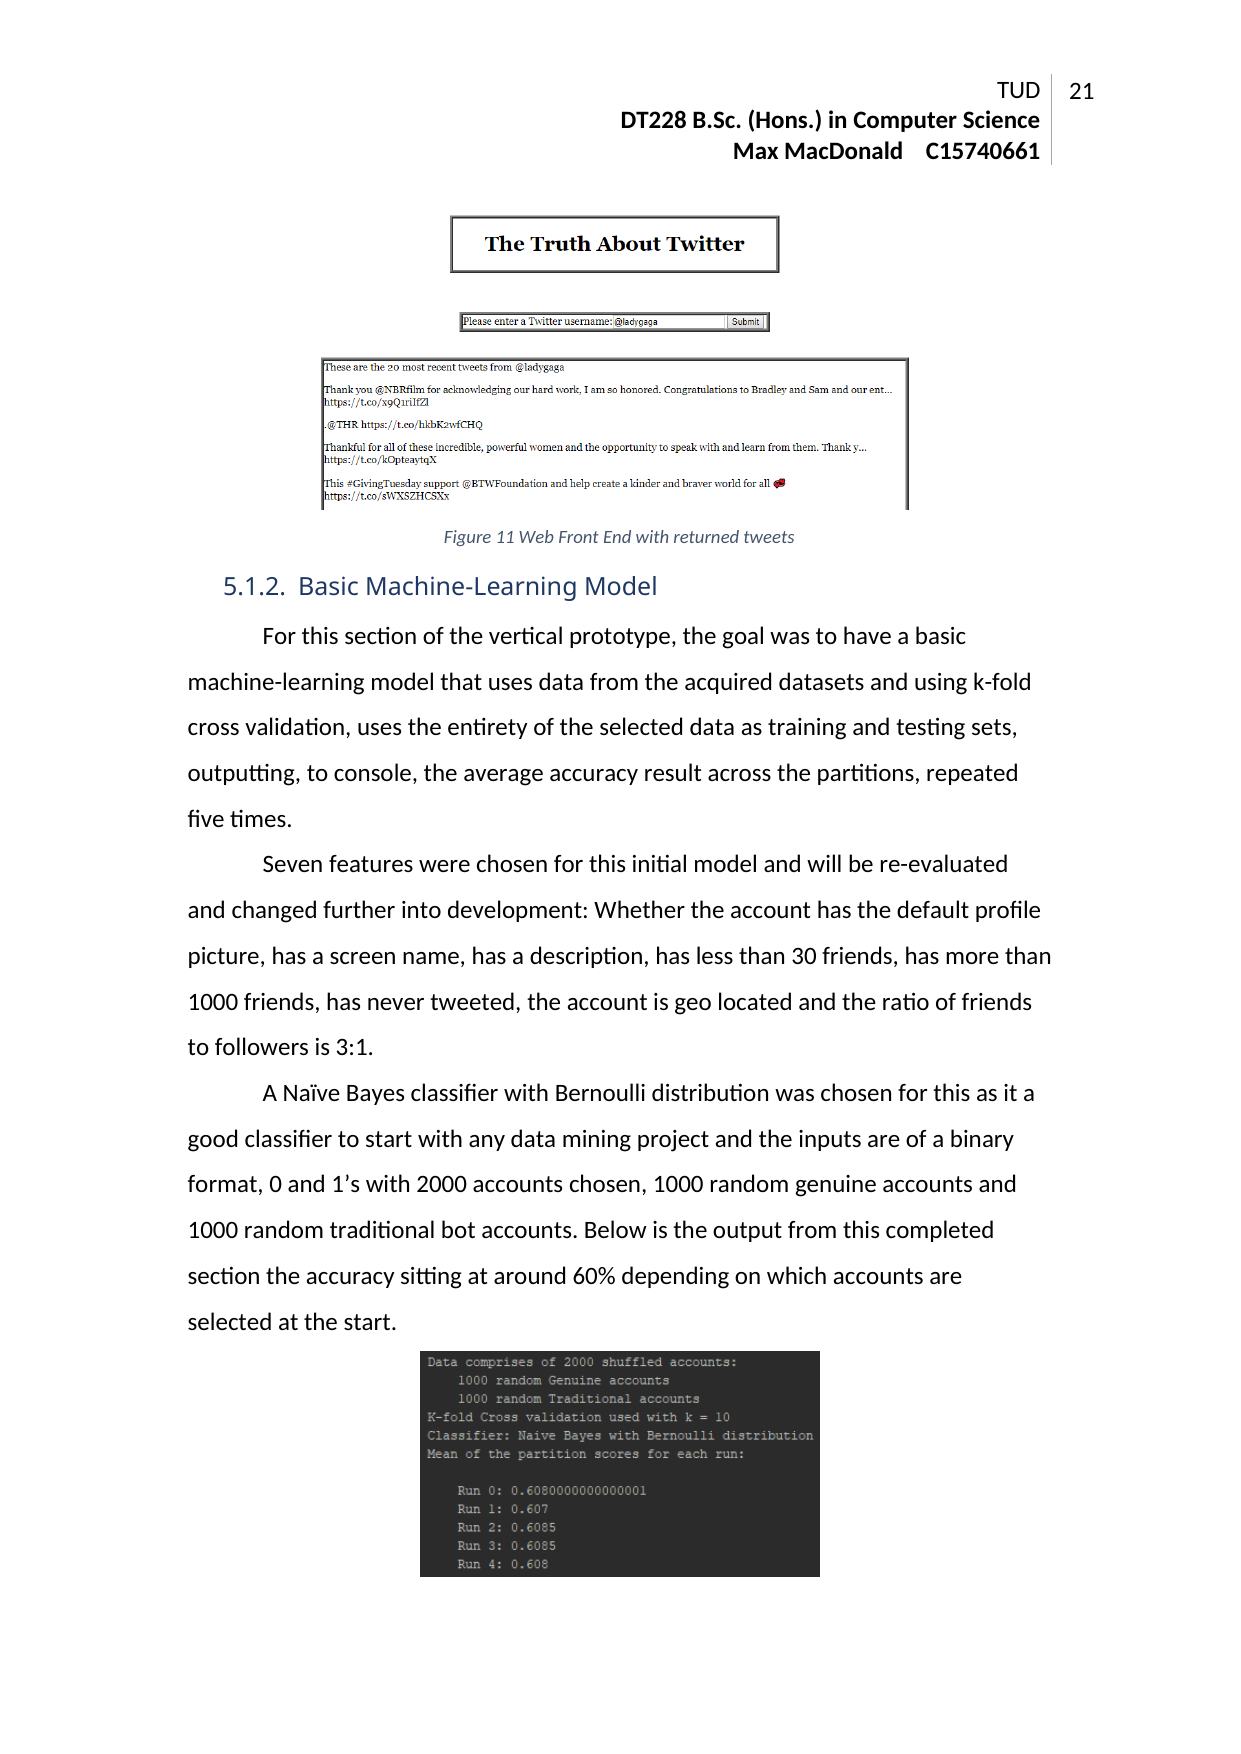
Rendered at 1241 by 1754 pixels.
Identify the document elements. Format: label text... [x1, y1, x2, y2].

text For this section of the vertical prototype, the goal was to have a basic machine-learning model that uses data from the acquired datasets and using k-fold cross validation, uses the entirety of the selected data as training and testing sets, outputting, to console, the average accuracy result across the partitions, repeated five times. [187, 620, 1053, 833]
text Seven features were chosen for this initial model and will be re-evaluated and changed further into development: Whether the account has the default profile picture, has a screen name, has a description, has less than 30 friends, has more than 1000 friends, has never tweeted, the account is geo located and the ratio of friends to followers is 3:1. [187, 848, 1053, 1062]
text A Naïve Bayes classifier with Bernoulli distribution was chosen for this as it a good classifier to start with any data mining project and the inputs are of a binary format, 0 and 1’s with 2000 accounts chosen, 1000 random genuine accounts and 1000 random traditional bot accounts. Below is the output from this completed section the accuracy sitting at around 60% depending on which accounts are selected at the start. [187, 1077, 1053, 1336]
subtitle Basic Machine-Learning Model [223, 569, 1053, 603]
picture [290, 195, 950, 510]
picture [420, 1351, 820, 1577]
